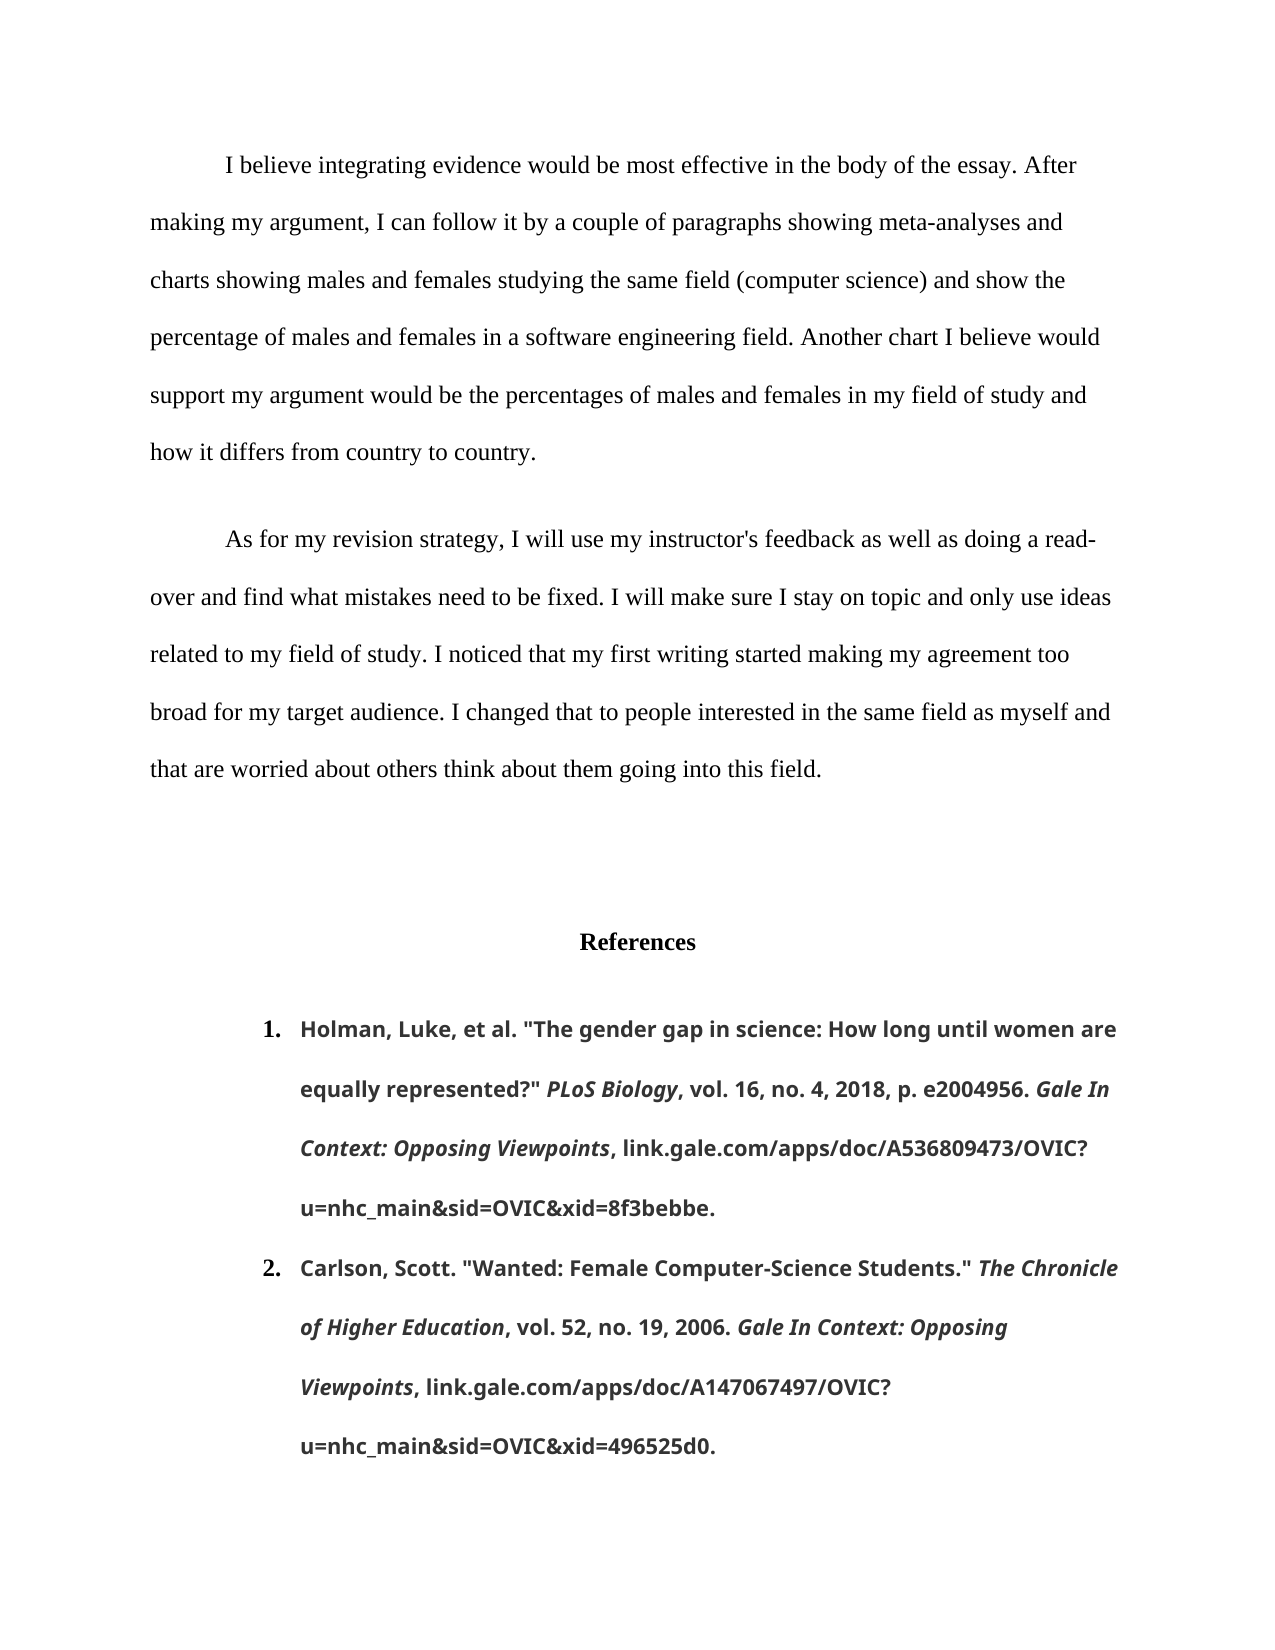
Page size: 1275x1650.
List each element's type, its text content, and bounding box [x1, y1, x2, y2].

text As for my revision strategy, I will use my instructor's feedback as well as doing a read-over and find what mistakes need to be fixed. I will make sure I stay on topic and only use ideas related to my field of study. I noticed that my first writing started making my agreement too broad for my target audience. I changed that to people interested in the same field as myself and that are worried about others think about them going into this field. [150, 524, 1125, 783]
list Holman, Luke, et al. "The gender gap in science: How long until women are equally represented?" PLoS Biology, vol. 16, no. 4, 2018, p. e2004956. Gale In Context: Opposing Viewpoints, link.gale.com/apps/doc/A536809473/OVIC?u=nhc_main&sid=OVIC&xid=8f3bebbe. [262, 1014, 1125, 1223]
text I believe integrating evidence would be most effective in the body of the essay. After making my argument, I can follow it by a couple of paragraphs showing meta-analyses and charts showing males and females studying the same field (computer science) and show the percentage of males and females in a software engineering field. Another chart I believe would support my argument would be the percentages of males and females in my field of study and how it differs from country to country. [150, 150, 1125, 466]
list Carlson, Scott. "Wanted: Female Computer-Science Students." The Chronicle of Higher Education, vol. 52, no. 19, 2006. Gale In Context: Opposing Viewpoints, link.gale.com/apps/doc/A147067497/OVIC?u=nhc_main&sid=OVIC&xid=496525d0. [262, 1252, 1125, 1461]
text References [150, 927, 1125, 956]
